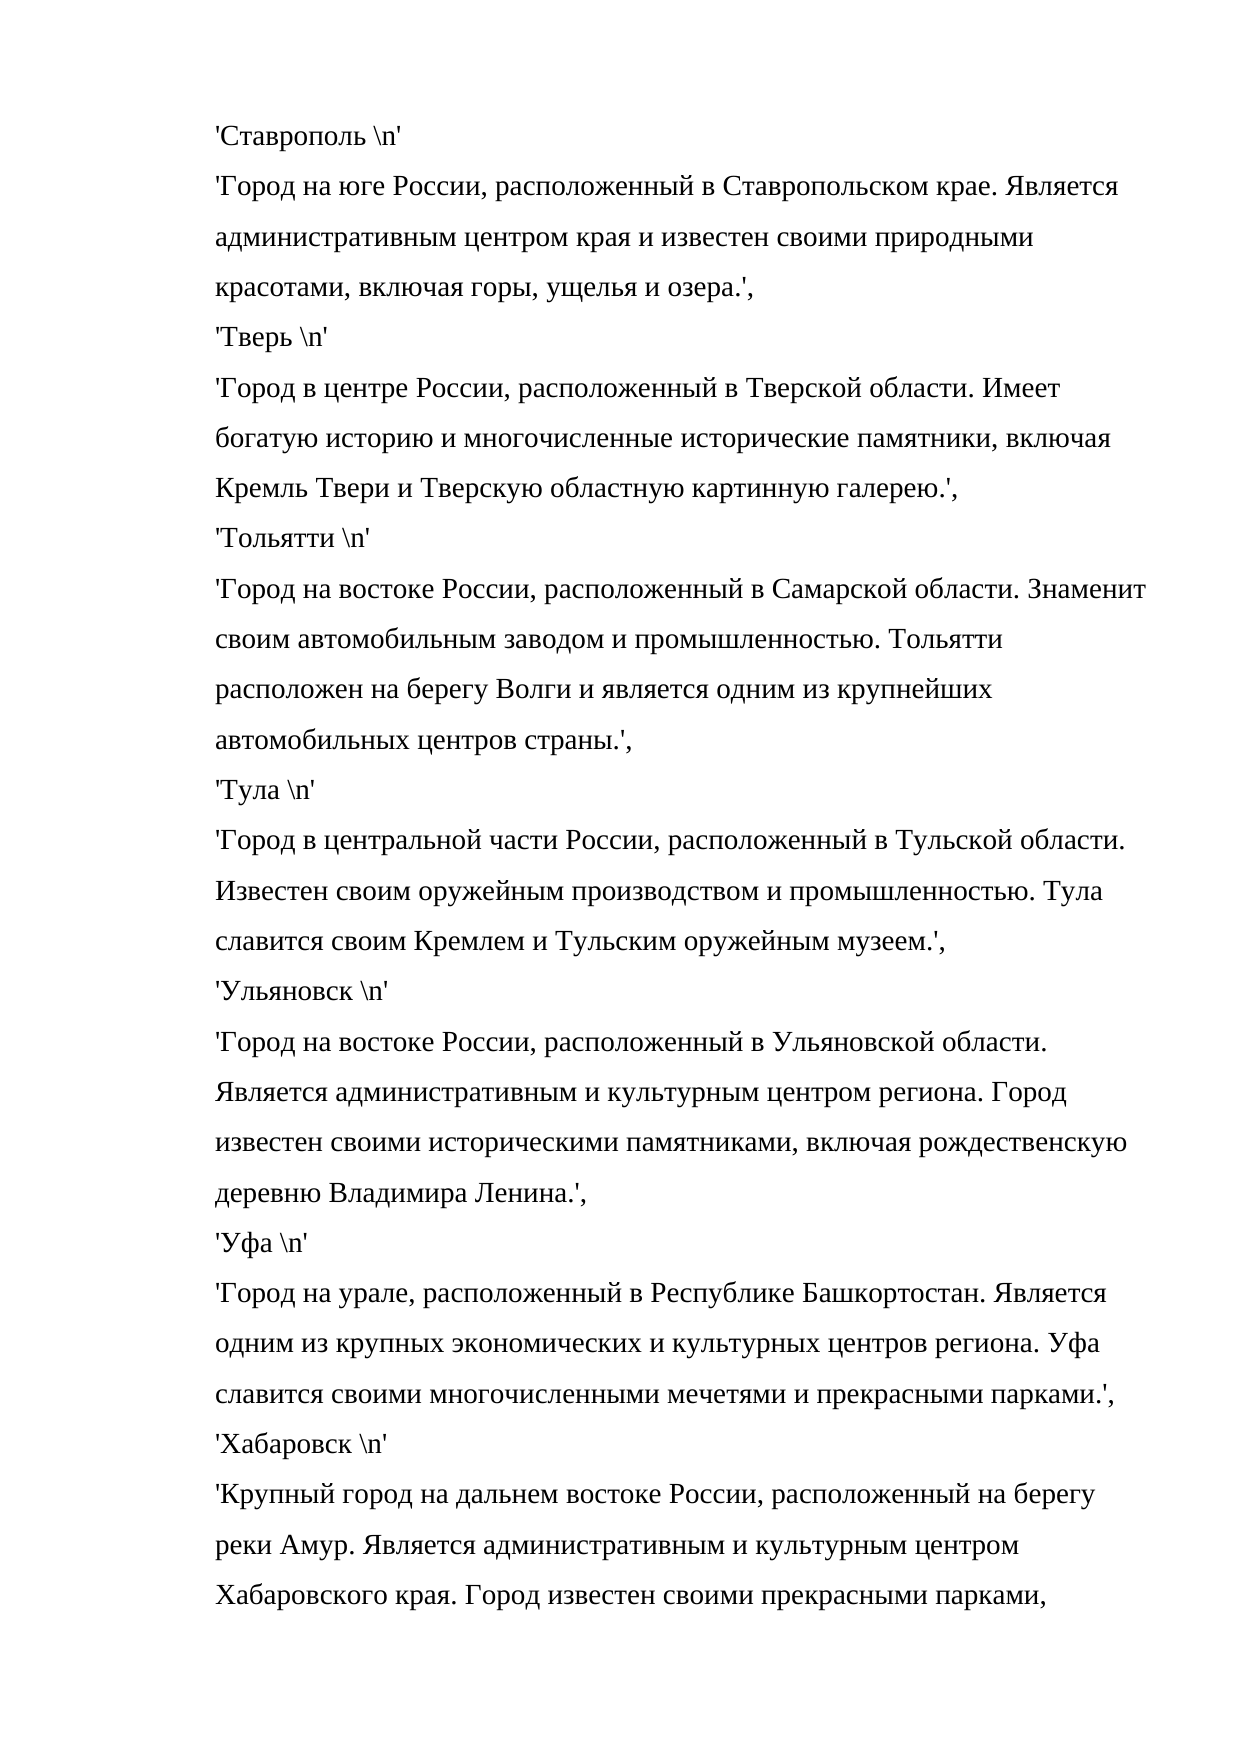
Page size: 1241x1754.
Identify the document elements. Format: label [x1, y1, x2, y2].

text [215, 118, 1152, 1611]
